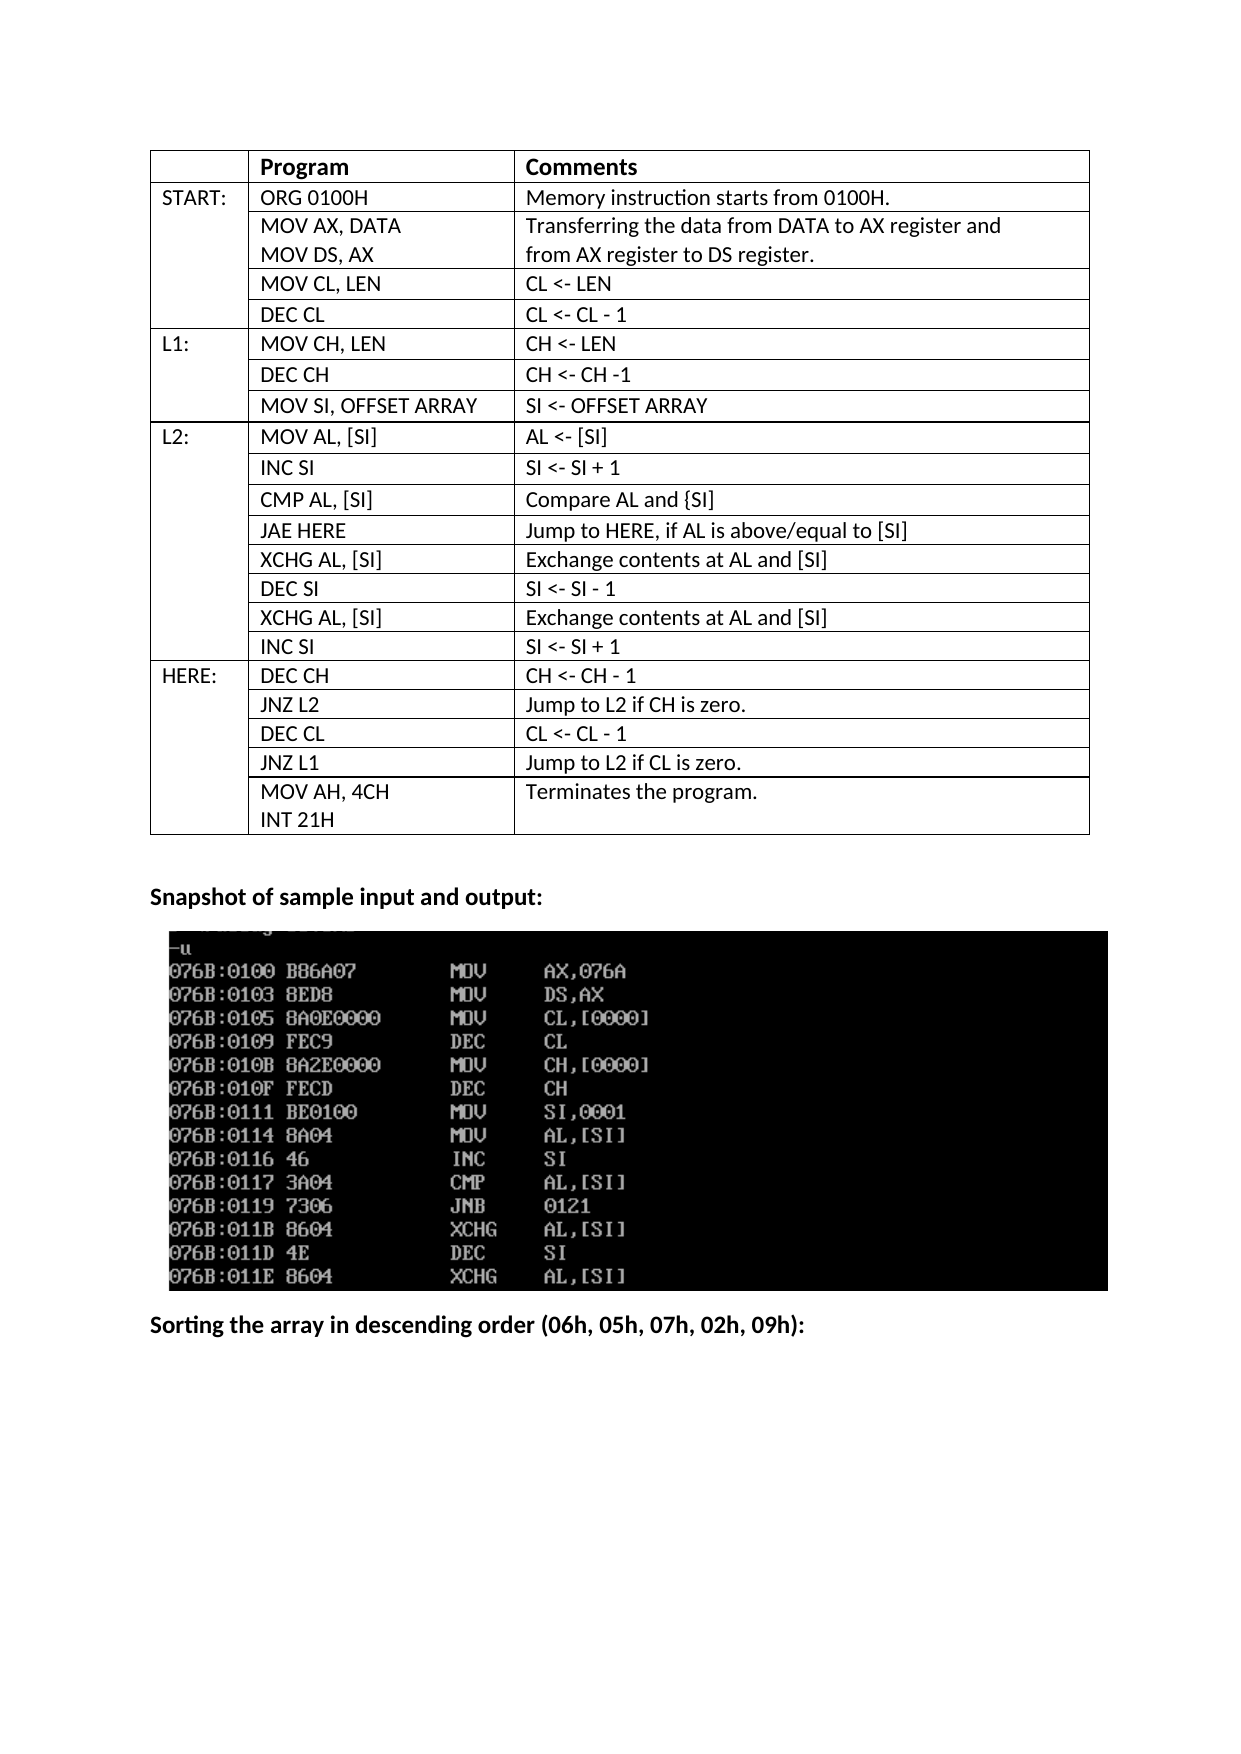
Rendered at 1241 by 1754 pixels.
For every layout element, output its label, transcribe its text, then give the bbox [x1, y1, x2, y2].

table_cell XCHG AL, [SI] [249, 545, 514, 573]
text Sorting the array in descending order (06h, 05h, 07h, 02h, 09h): [150, 1309, 1090, 1340]
table_cell DEC CH [249, 360, 514, 390]
table_cell Jump to L2 if CL is zero. [515, 748, 1089, 776]
table_cell ORG 0100H [249, 183, 514, 211]
table_cell JNZ L2 [249, 690, 514, 718]
table_cell Exchange contents at AL and [SI] [515, 603, 1089, 631]
table_cell HERE: [151, 661, 248, 833]
table_cell CMP AL, [SI] [249, 485, 514, 515]
table_cell Compare AL and {SI] [515, 485, 1089, 515]
table_cell CH <- CH -1 [515, 360, 1089, 390]
table_cell MOV CH, LEN [249, 329, 514, 359]
table_cell SI <- SI + 1 [515, 454, 1089, 484]
table_cell Jump to L2 if CH is zero. [515, 690, 1089, 718]
table_cell AL <- [SI] [515, 423, 1089, 452]
table_cell CL <- LEN [515, 269, 1089, 299]
table_cell L1: [151, 329, 248, 421]
table_cell DEC CL [249, 300, 514, 328]
table_cell JNZ L1 [249, 748, 514, 776]
table_cell Terminates the program. [515, 778, 1089, 833]
text Snapshot of sample input and output: [150, 881, 1090, 912]
table_cell SI <- SI + 1 [515, 632, 1089, 660]
table_cell INC SI [249, 632, 514, 660]
table_cell Transferring the data from DATA to AX register and from AX register to DS register. [515, 212, 1089, 268]
table_cell L2: [151, 423, 248, 660]
table_cell MOV AH, 4CH INT 21H [249, 778, 514, 833]
table_cell CH <- LEN [515, 329, 1089, 359]
table_cell MOV AX, DATA MOV DS, AX [249, 212, 514, 268]
table_cell SI <- SI - 1 [515, 574, 1089, 602]
table_cell DEC CH [249, 661, 514, 689]
table_cell Jump to HERE, if AL is above/equal to [SI] [515, 516, 1089, 544]
table_cell CH <- CH - 1 [515, 661, 1089, 689]
table_cell MOV AL, [SI] [249, 423, 514, 452]
table_cell XCHG AL, [SI] [249, 603, 514, 631]
table_cell JAE HERE [249, 516, 514, 544]
table_cell START: [151, 183, 248, 328]
table_cell CL <- CL - 1 [515, 300, 1089, 328]
table_cell INC SI [249, 454, 514, 484]
table_header Comments [515, 151, 1089, 182]
table_cell Exchange contents at AL and [SI] [515, 545, 1089, 573]
table_cell DEC SI [249, 574, 514, 602]
table_cell SI <- OFFSET ARRAY [515, 391, 1089, 421]
table_cell CL <- CL - 1 [515, 719, 1089, 747]
table_cell MOV SI, OFFSET ARRAY [249, 391, 514, 421]
table_header [151, 151, 248, 182]
table_cell Memory instruction starts from 0100H. [515, 183, 1089, 211]
table_cell DEC CL [249, 719, 514, 747]
table_cell MOV CL, LEN [249, 269, 514, 299]
table_header Program [249, 151, 514, 182]
